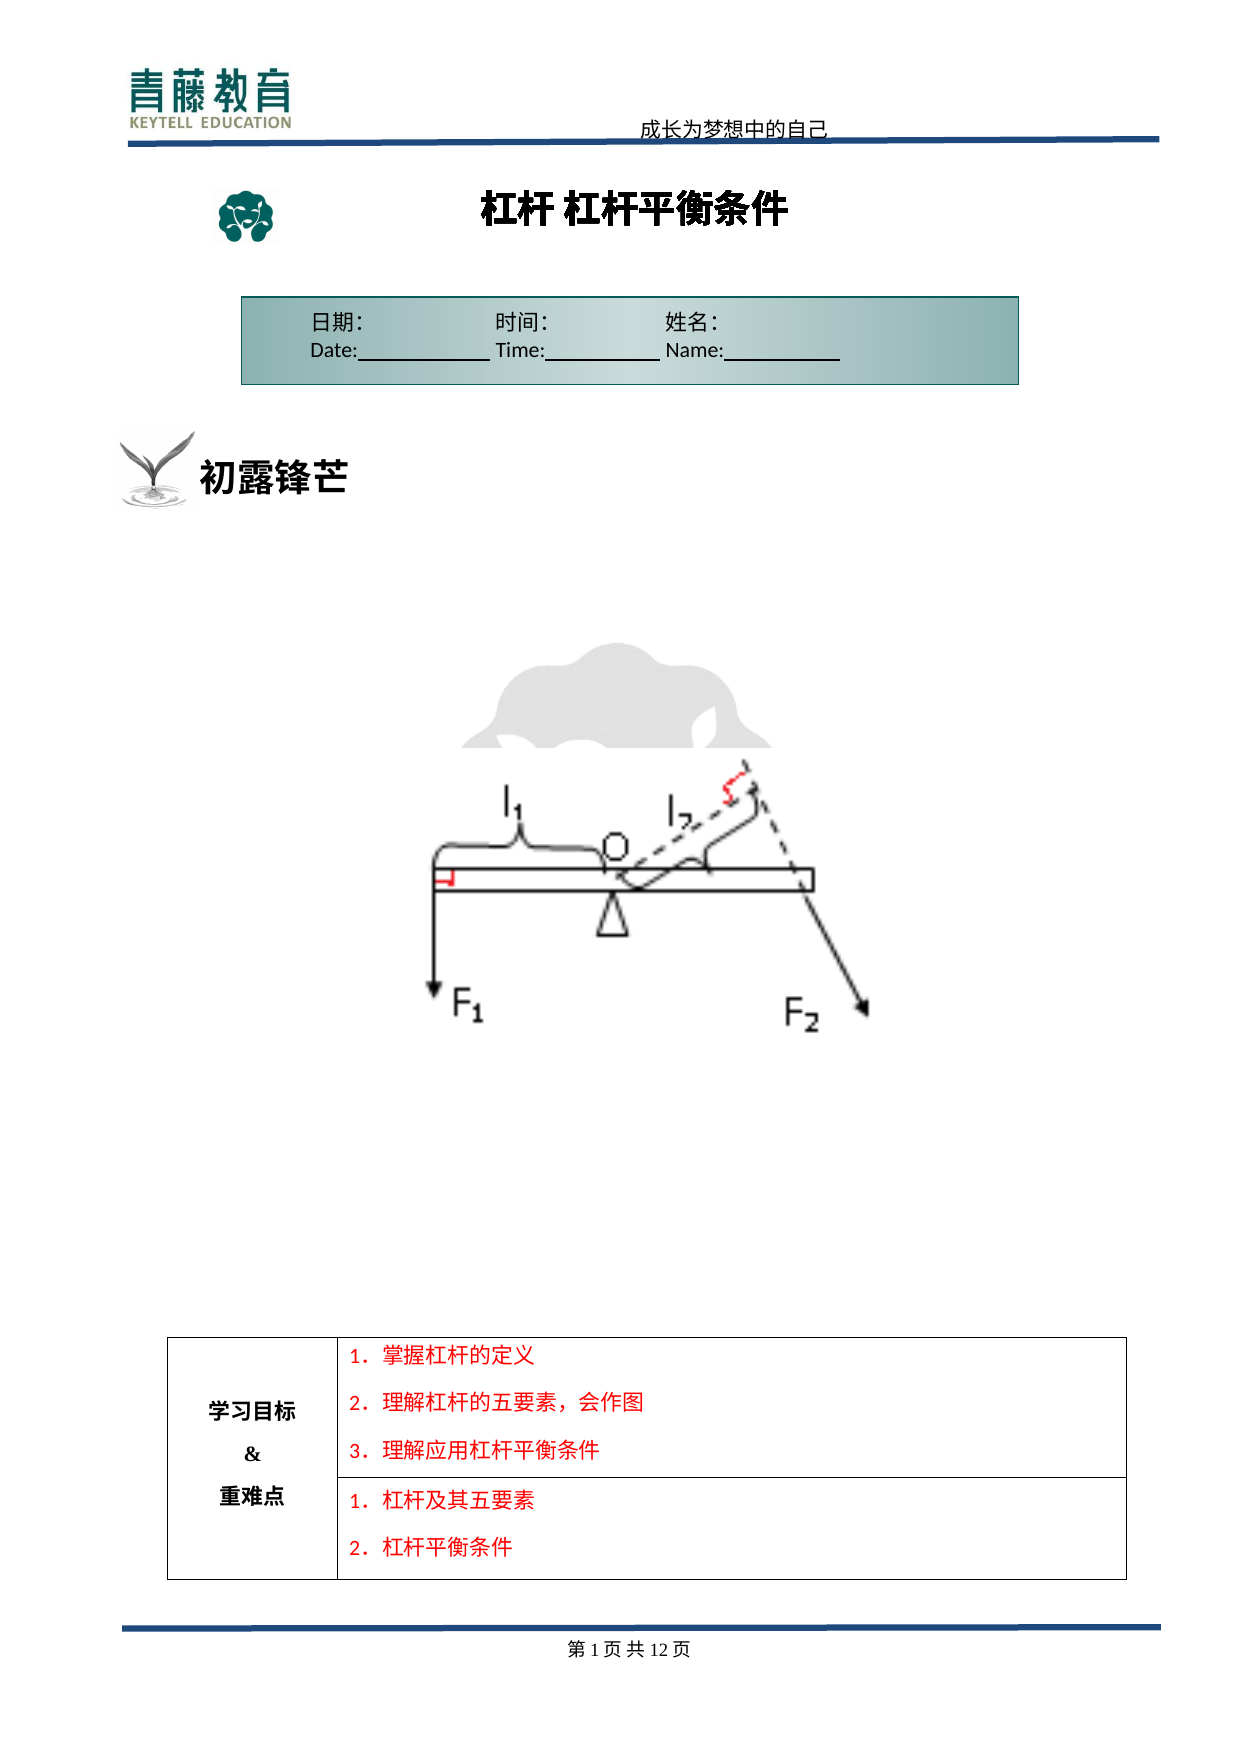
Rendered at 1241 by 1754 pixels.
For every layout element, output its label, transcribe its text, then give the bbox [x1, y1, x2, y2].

table_header 学习目标 & 重难点 [168, 1338, 337, 1579]
title 初露锋芒 [117, 426, 1159, 524]
picture [389, 748, 914, 1049]
table_cell 1．杠杆及其五要素 2．杠杆平衡条件 [338, 1478, 1126, 1579]
picture [113, 51, 303, 134]
table_header 1．掌握杠杆的定义 2．理解杠杆的五要素，会作图 3．理解应用杠杆平衡条件 [338, 1338, 1126, 1477]
